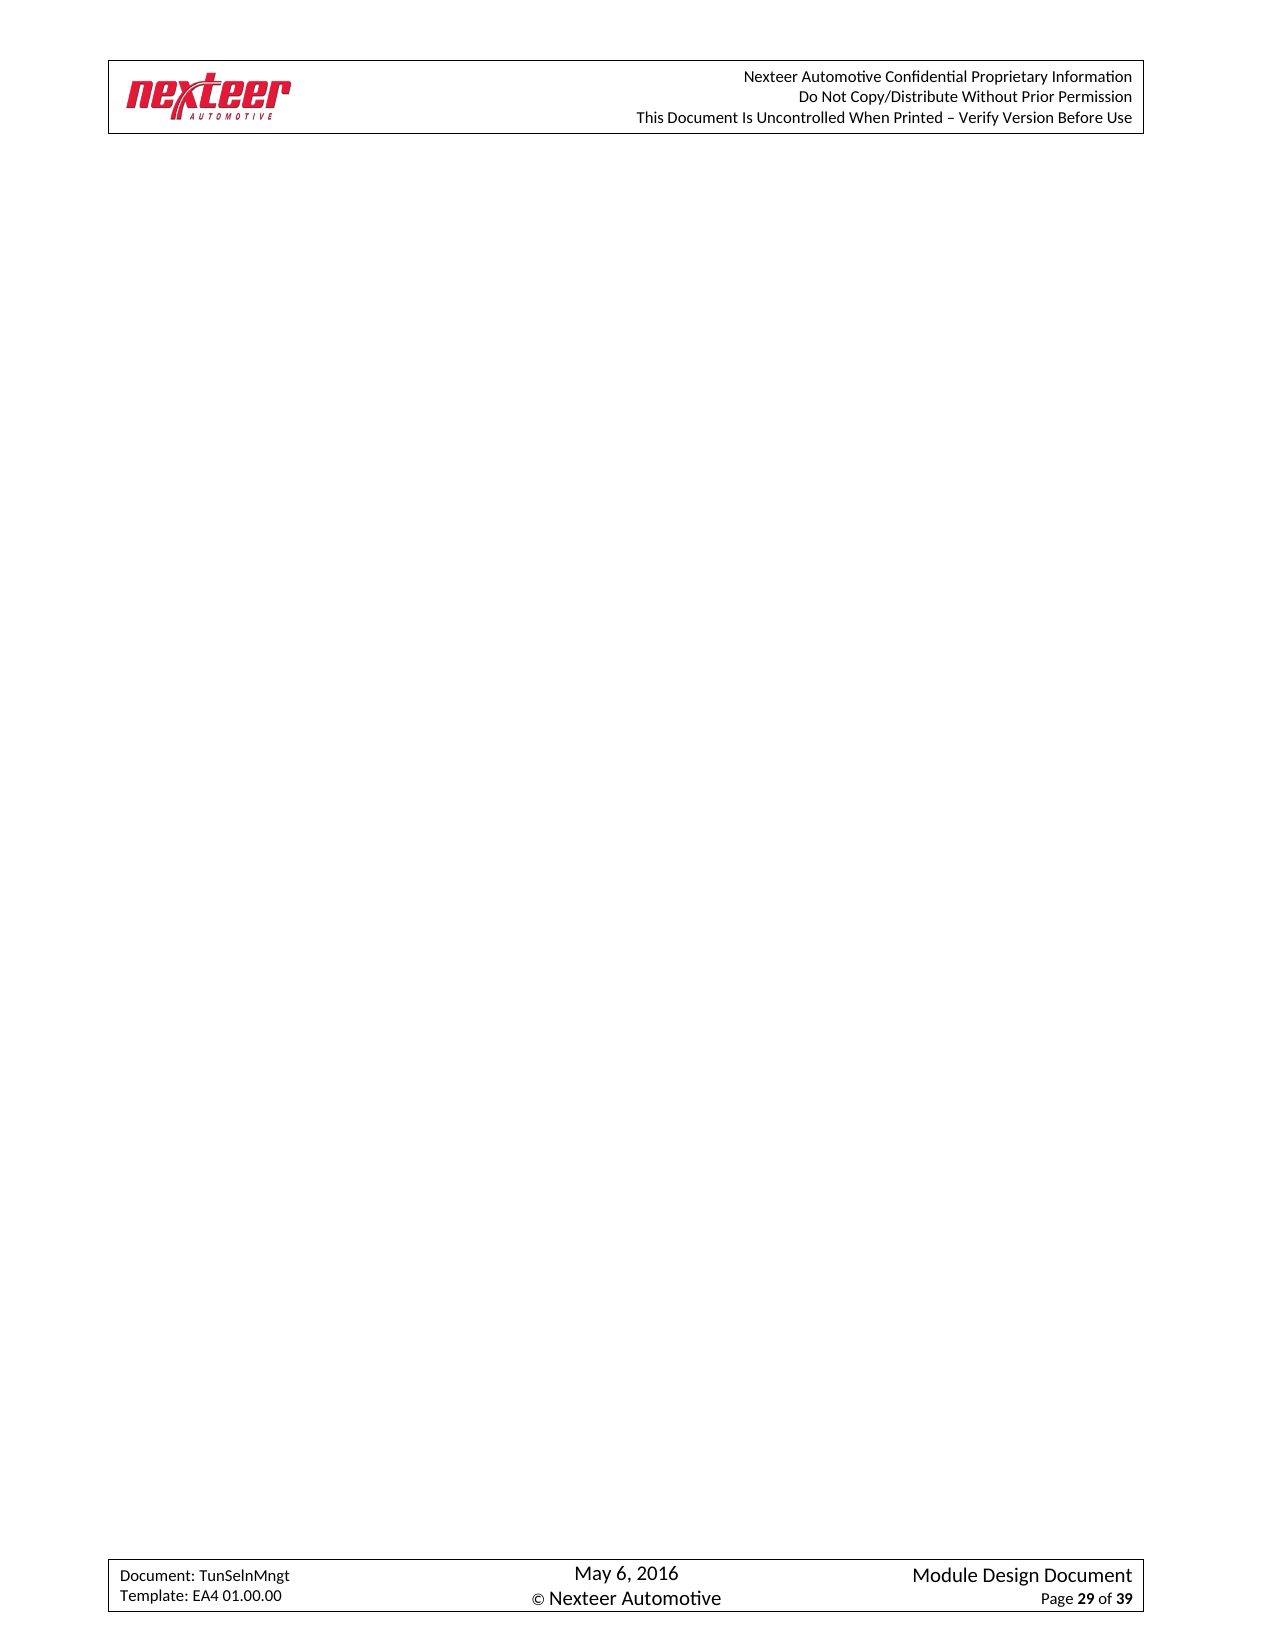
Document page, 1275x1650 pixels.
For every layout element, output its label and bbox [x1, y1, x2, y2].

picture [120, 61, 295, 133]
